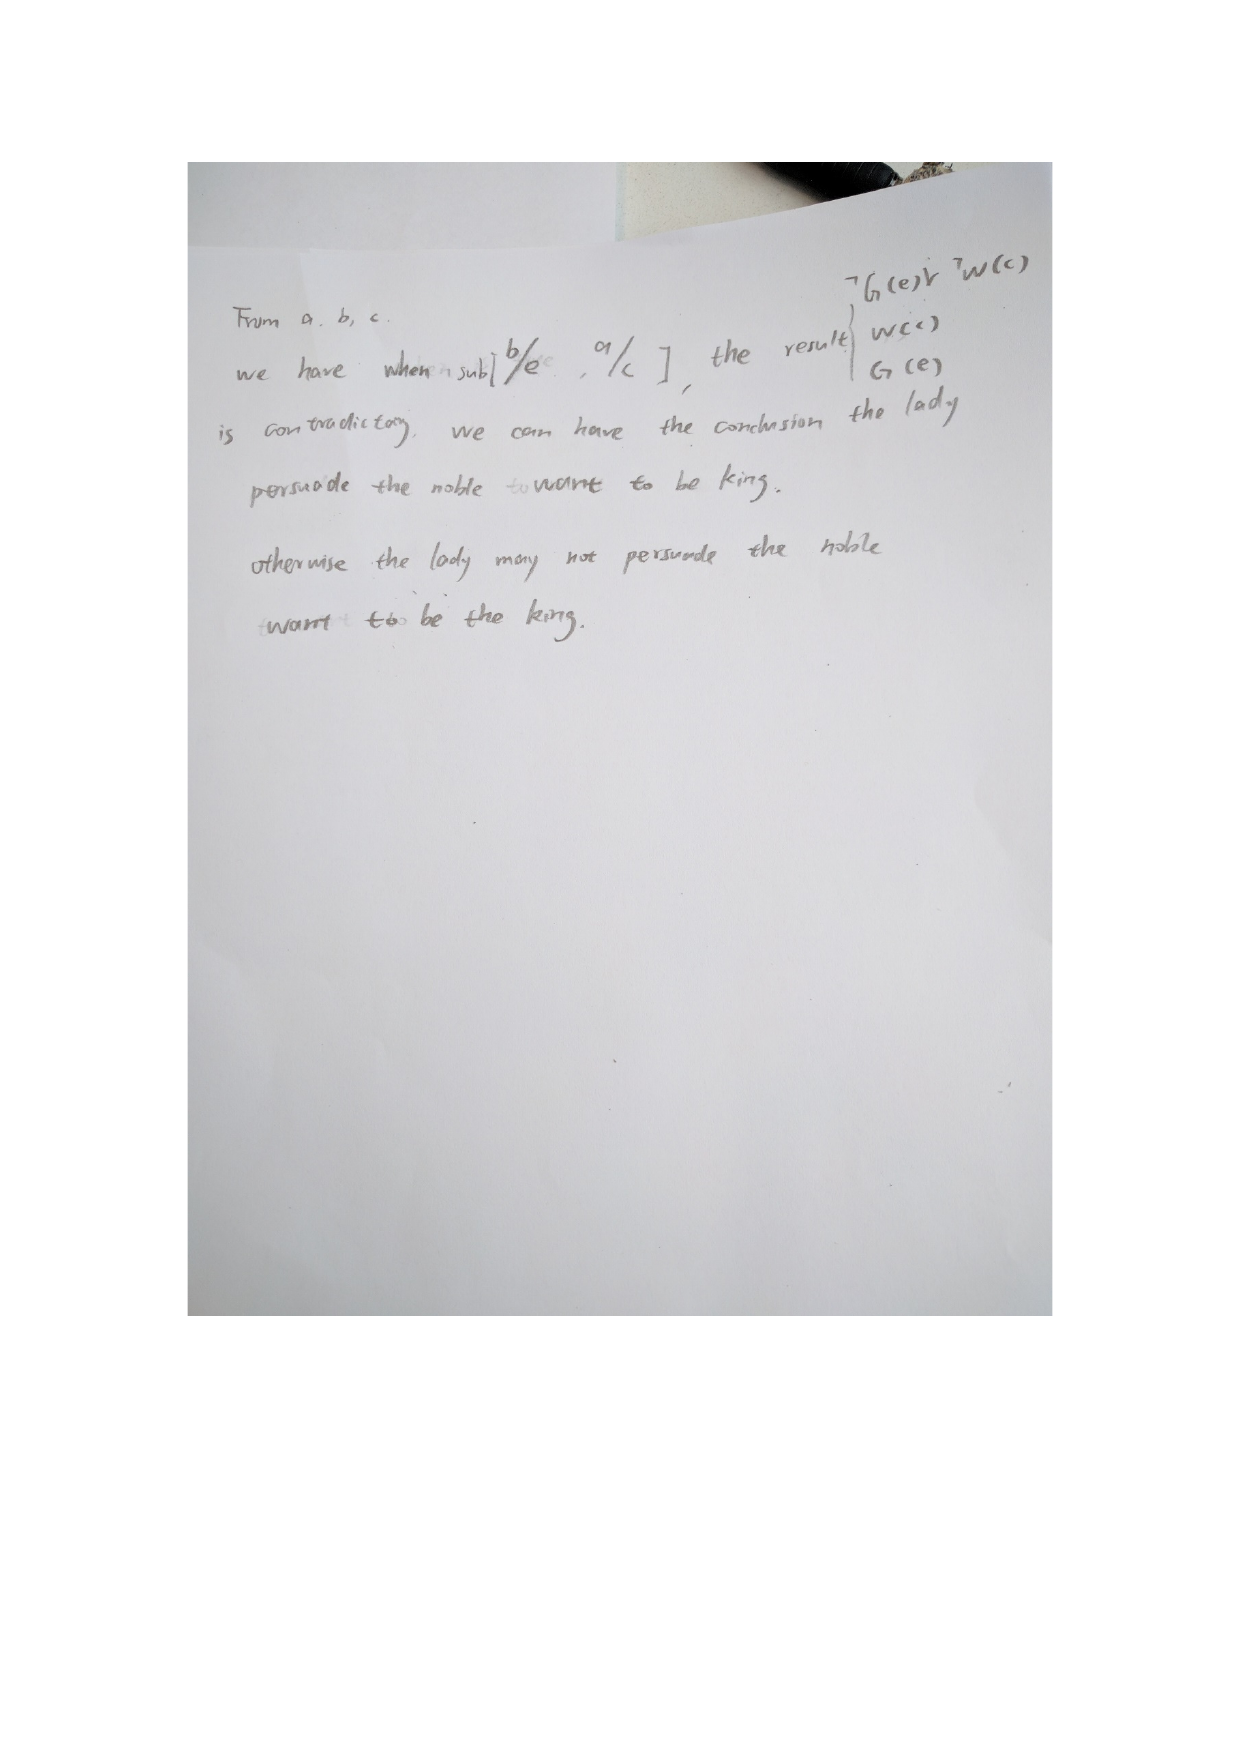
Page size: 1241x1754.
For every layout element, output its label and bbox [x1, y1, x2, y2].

picture [187, 162, 1053, 1316]
